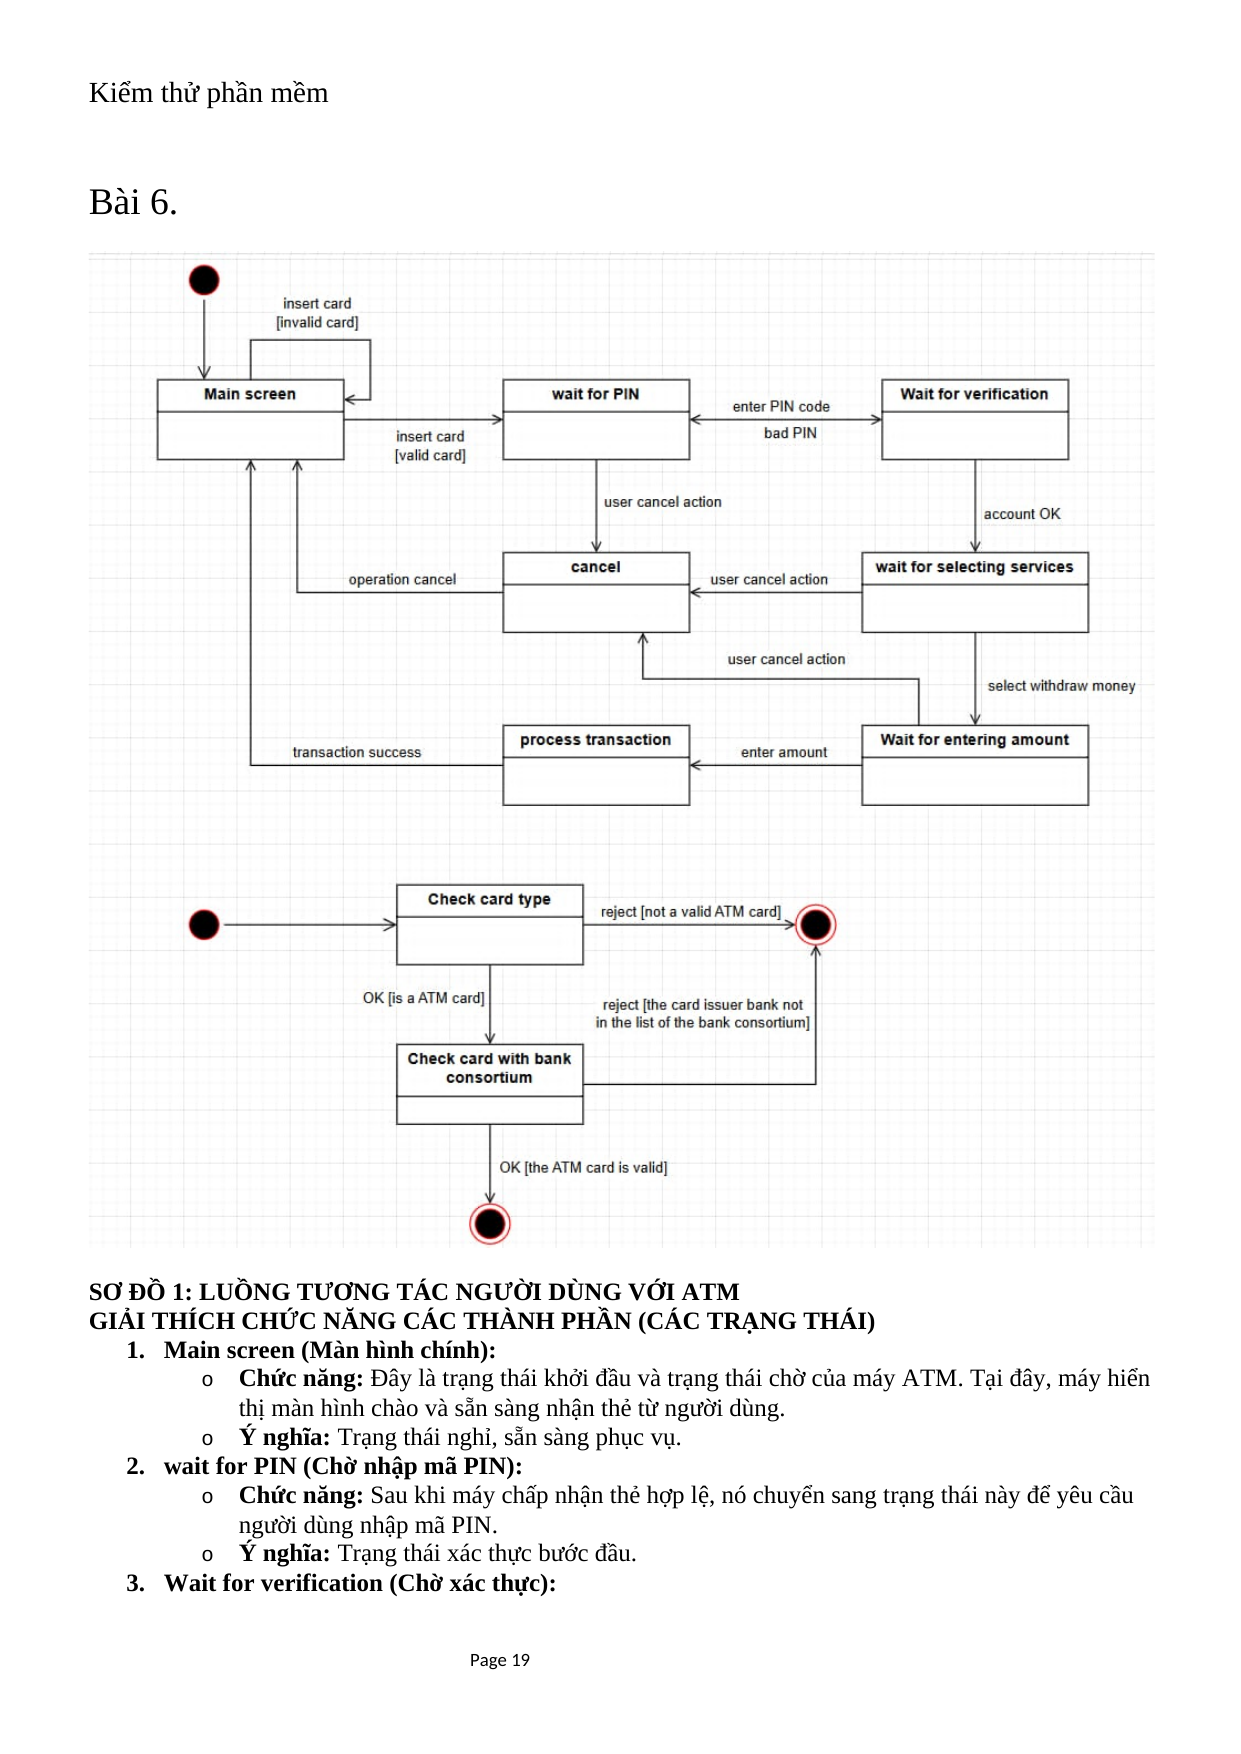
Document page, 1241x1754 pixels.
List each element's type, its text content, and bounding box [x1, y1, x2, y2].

text GIẢI THÍCH CHỨC NĂNG CÁC THÀNH PHẦN (CÁC TRẠNG THÁI) [88, 1306, 1152, 1335]
picture [88, 251, 1155, 1248]
list Ý nghĩa: Trạng thái xác thực bước đầu. [201, 1538, 1152, 1568]
list Chức năng: Sau khi máy chấp nhận thẻ hợp lệ, nó chuyển sang trạng thái này để yêu cầu người dùng nhập mã PIN. [201, 1480, 1152, 1538]
text SƠ ĐỒ 1: LUỒNG TƯƠNG TÁC NGƯỜI DÙNG VỚI ATM [88, 1277, 1152, 1306]
list wait for PIN (Chờ nhập mã PIN): [126, 1451, 1152, 1480]
text Bài 6. [88, 179, 1152, 222]
list Wait for verification (Chờ xác thực): [126, 1568, 1152, 1597]
list Ý nghĩa: Trạng thái nghỉ, sẵn sàng phục vụ. [201, 1422, 1152, 1451]
list Main screen (Màn hình chính): [126, 1335, 1152, 1363]
list Chức năng: Đây là trạng thái khởi đầu và trạng thái chờ của máy ATM. Tại đây, máy hiển thị màn hình chào và sẵn sàng nhận thẻ từ người dùng. [201, 1363, 1152, 1422]
